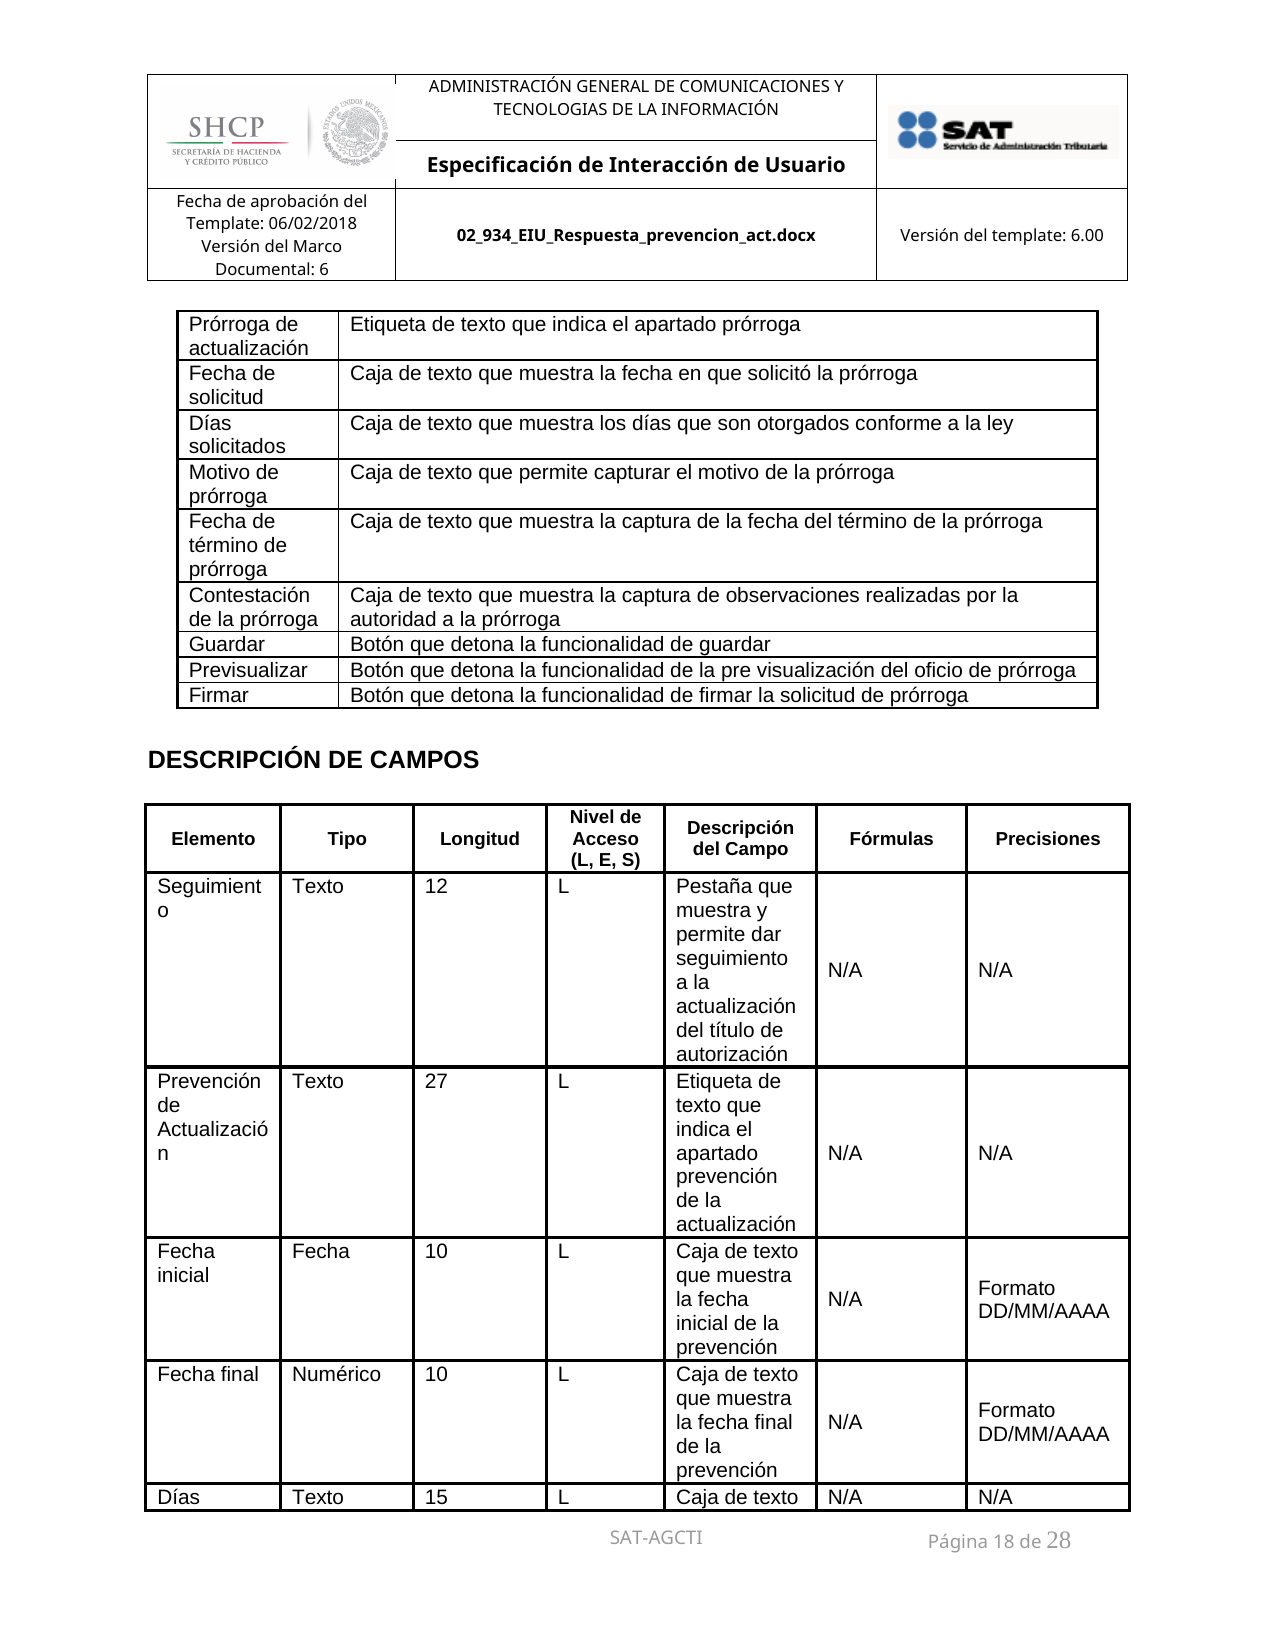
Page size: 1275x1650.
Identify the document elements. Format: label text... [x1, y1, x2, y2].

table_header Tipo [282, 806, 412, 871]
picture [158, 84, 396, 179]
table_cell Caja de texto que muestra la captura de la fecha del término de la prórroga [339, 510, 1096, 581]
table_cell L [548, 1485, 663, 1509]
table_header Longitud [415, 806, 545, 871]
picture [887, 105, 1120, 159]
table_cell 10 [415, 1239, 545, 1359]
table_cell Caja de texto que muestra los días que son otorgados conforme a la ley [339, 411, 1096, 458]
table_cell Caja de texto que permite capturar el motivo de la prórroga [339, 460, 1096, 508]
table_cell L [548, 1069, 663, 1236]
table_cell Caja de texto que muestra la fecha en que solicitó la prórroga [339, 361, 1096, 409]
table_cell N/A [818, 1362, 965, 1482]
table_cell Fecha inicial [147, 1239, 279, 1359]
table_cell Formato DD/MM/AAAA [968, 1239, 1128, 1359]
table_cell Firmar [179, 683, 338, 707]
table_cell Texto [282, 1485, 412, 1509]
table_cell Caja de texto que muestra la fecha final de la prevención [666, 1362, 815, 1482]
table_cell L [548, 1239, 663, 1359]
table_cell Motivo de prórroga [179, 460, 338, 508]
table_cell Días solicitados [179, 411, 338, 458]
table_cell N/A [818, 1485, 965, 1509]
table_cell Contestación de la prórroga [179, 583, 338, 631]
table_cell Botón que detona la funcionalidad de la pre visualización del oficio de prórroga [339, 658, 1096, 682]
table_header Elemento [147, 806, 279, 871]
table_cell Días transcurridos [147, 1485, 279, 1509]
table_cell Fecha final [147, 1362, 279, 1482]
table_cell Fecha de término de prórroga [179, 510, 338, 581]
table_header Nivel de Acceso (L, E, S) [548, 806, 663, 871]
table_cell Botón que detona la funcionalidad de firmar la solicitud de prórroga [339, 683, 1096, 707]
table_cell N/A [818, 1239, 965, 1359]
table_cell N/A [968, 1485, 1128, 1509]
table_cell N/A [818, 1069, 965, 1236]
table_cell Guardar [179, 632, 338, 656]
table_header Precisiones [968, 806, 1128, 871]
table_cell Caja de texto que muestra la captura de observaciones realizadas por la autoridad a la prórroga [339, 583, 1096, 631]
table_cell Prevención de Actualización [147, 1069, 279, 1236]
table_cell Fecha de solicitud [179, 361, 338, 409]
table_header Descripción del Campo [666, 806, 815, 871]
table_cell Seguimiento [147, 874, 279, 1065]
table_cell L [548, 874, 663, 1065]
table_cell L [548, 1362, 663, 1482]
table_cell Etiqueta de texto que indica el apartado prórroga [339, 312, 1096, 359]
table_cell N/A [968, 1069, 1128, 1236]
subtitle Descripción de Campos [148, 745, 1127, 774]
table_header Fórmulas [818, 806, 965, 871]
table_cell Numérico [282, 1362, 412, 1482]
table_cell Previsualizar [179, 658, 338, 682]
table_cell Botón que detona la funcionalidad de guardar [339, 632, 1096, 656]
table_cell 15 [415, 1485, 545, 1509]
table_cell Caja de texto que muestra la fecha inicial de la prevención [666, 1239, 815, 1359]
table_cell Prórroga de actualización [179, 312, 338, 359]
table_cell 12 [415, 874, 545, 1065]
table_cell Pestaña que muestra y permite dar seguimiento a la actualización del título de autorización [666, 874, 815, 1065]
table_cell Formato DD/MM/AAAA [968, 1362, 1128, 1482]
table_cell 27 [415, 1069, 545, 1236]
table_cell Texto [282, 1069, 412, 1236]
table_cell Texto [282, 874, 412, 1065]
table_cell 10 [415, 1362, 545, 1482]
table_cell N/A [968, 874, 1128, 1065]
table_cell Etiqueta de texto que indica el apartado prevención de la actualización [666, 1069, 815, 1236]
table_cell N/A [818, 874, 965, 1065]
table_cell Fecha [282, 1239, 412, 1359]
